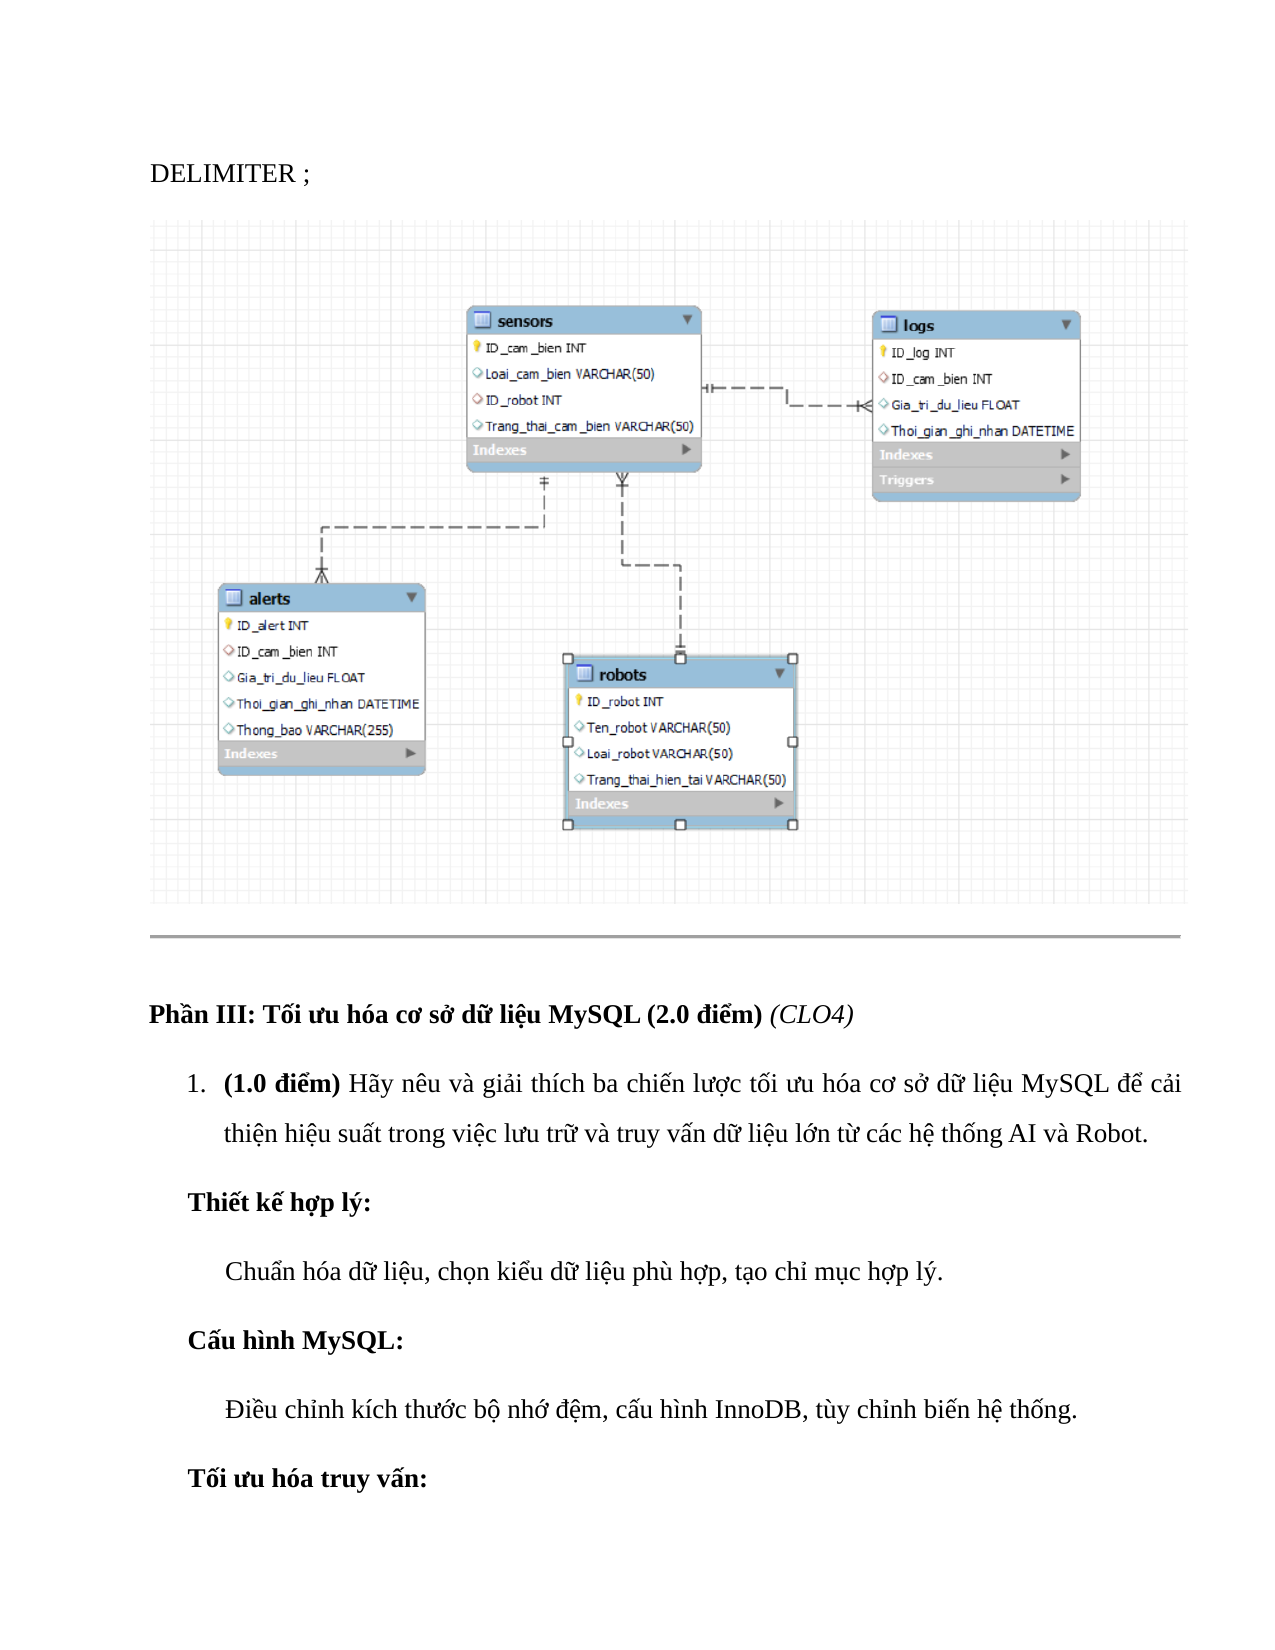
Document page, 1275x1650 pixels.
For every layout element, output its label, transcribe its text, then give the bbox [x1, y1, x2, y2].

text Cấu hình MySQL: [187, 1324, 1183, 1355]
text Thiết kế hợp lý: [187, 1186, 1183, 1217]
picture [150, 220, 1189, 904]
text Chuẩn hóa dữ liệu, chọn kiểu dữ liệu phù hợp, tạo chỉ mục hợp lý. [187, 1255, 1183, 1286]
text DELIMITER ; [150, 157, 1188, 188]
text Điều chỉnh kích thước bộ nhớ đệm, cấu hình InnoDB, tùy chỉnh biến hệ thống. [187, 1393, 1183, 1424]
text Tối ưu hóa truy vấn: [187, 1462, 1183, 1493]
text Phần III: Tối ưu hóa cơ sở dữ liệu MySQL (2.0 điểm) (CLO4) [148, 998, 1188, 1029]
list (1.0 điểm) Hãy nêu và giải thích ba chiến lược tối ưu hóa cơ sở dữ liệu MySQL để cải thiện hiệu suất trong việc lưu trữ và truy vấn dữ liệu lớn từ các hệ thống AI và Robot. [186, 1067, 1183, 1149]
